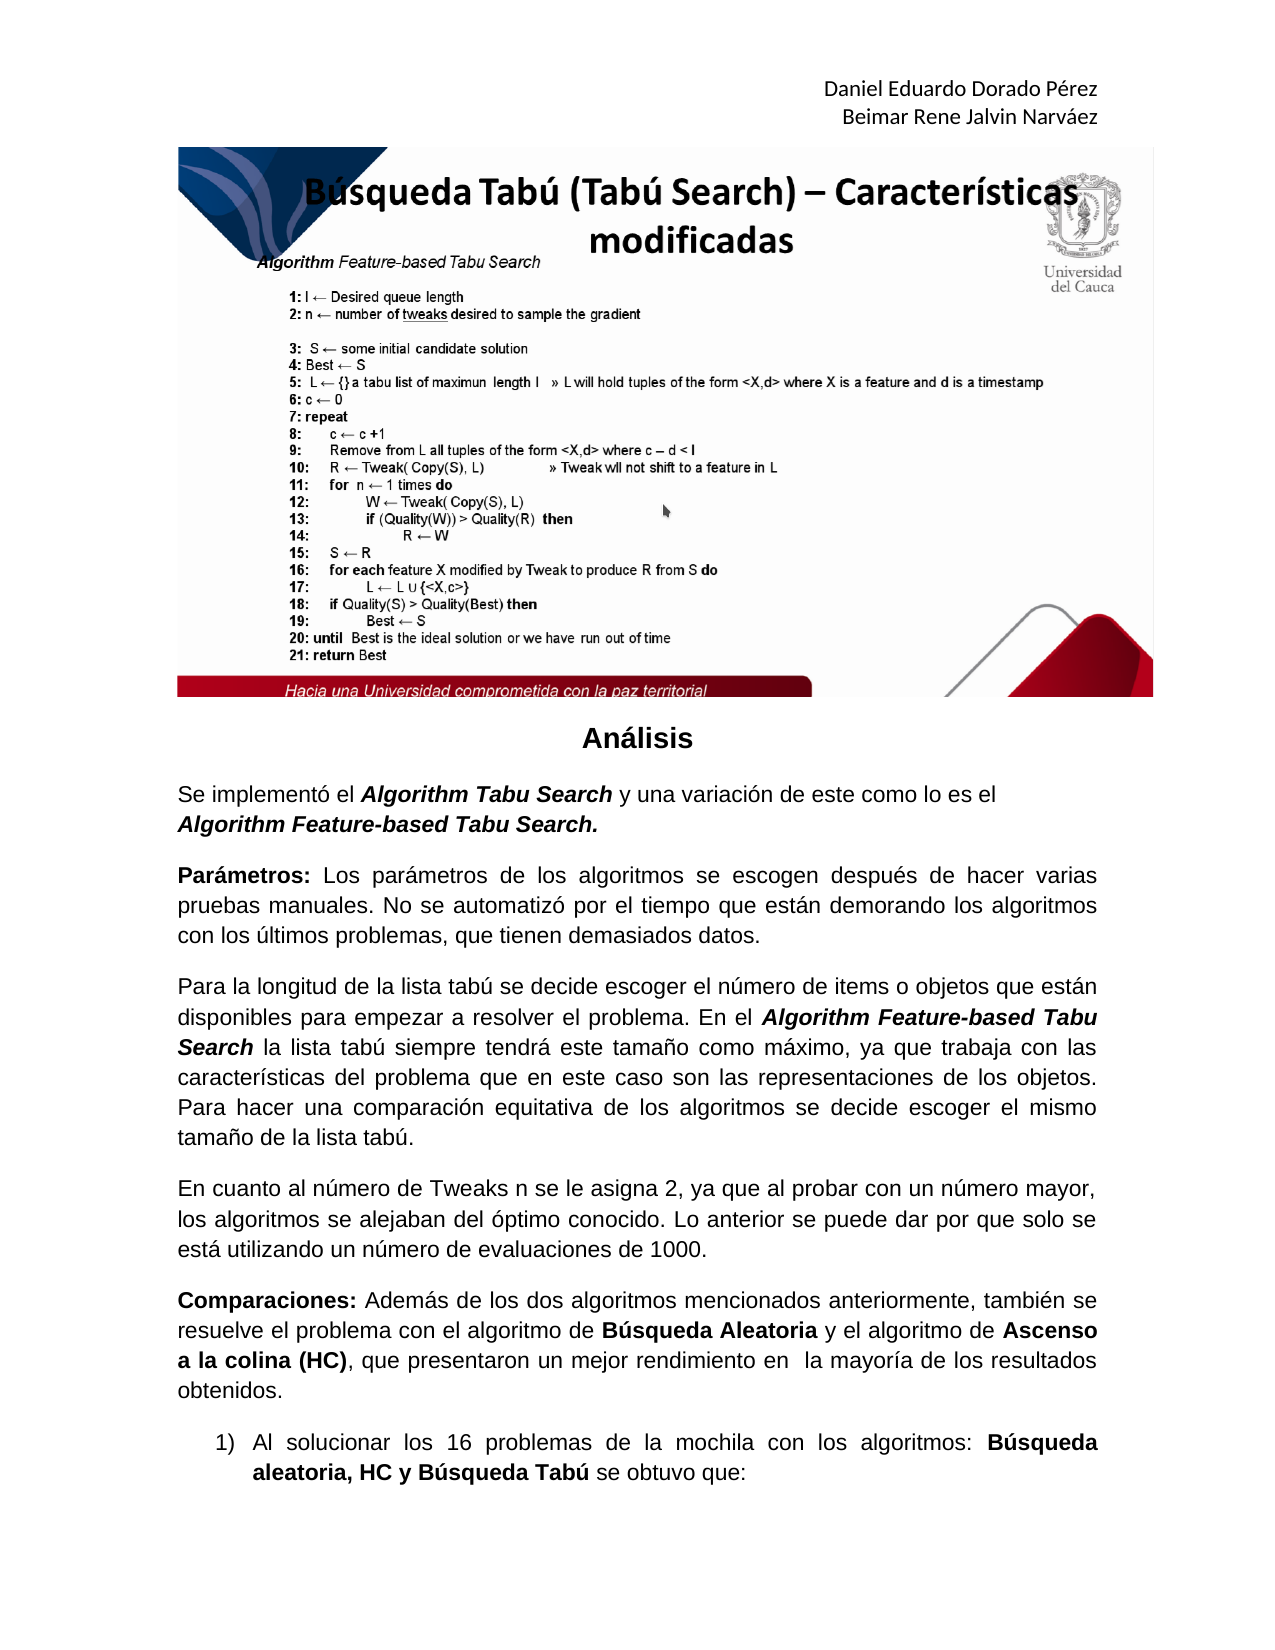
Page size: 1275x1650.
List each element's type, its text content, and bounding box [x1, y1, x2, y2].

list Al solucionar los 16 problemas de la mochila con los algoritmos: Búsqueda aleatoria, HC y Búsqueda Tabú se obtuvo que: [215, 1428, 1098, 1485]
text Parámetros: Los parámetros de los algoritmos se escogen después de hacer varias pruebas manuales. No se automatizó por el tiempo que están demorando los algoritmos con los últimos problemas, que tienen demasiados datos. [177, 862, 1098, 949]
text Análisis [177, 721, 1098, 755]
text Comparaciones: Además de los dos algoritmos mencionados anteriormente, también se resuelve el problema con el algoritmo de Búsqueda Aleatoria y el algoritmo de Ascenso a la colina (HC), que presentaron un mejor rendimiento en la mayoría de los resultados obtenidos. [177, 1287, 1098, 1404]
text En cuanto al número de Tweaks n se le asigna 2, ya que al probar con un número mayor, los algoritmos se alejaban del óptimo conocido. Lo anterior se puede dar por que solo se está utilizando un número de evaluaciones de 1000. [177, 1175, 1098, 1262]
picture [177, 147, 1154, 697]
text Para la longitud de la lista tabú se decide escoger el número de items o objetos que están disponibles para empezar a resolver el problema. En el Algorithm Feature-based Tabu Search la lista tabú siempre tendrá este tamaño como máximo, ya que trabaja con las características del problema que en este caso son las representaciones de los objetos. Para hacer una comparación equitativa de los algoritmos se decide escoger el mismo tamaño de la lista tabú. [177, 973, 1098, 1151]
text Se implementó el Algorithm Tabu Search y una variación de este como lo es el Algorithm Feature-based Tabu Search. [177, 781, 1098, 837]
